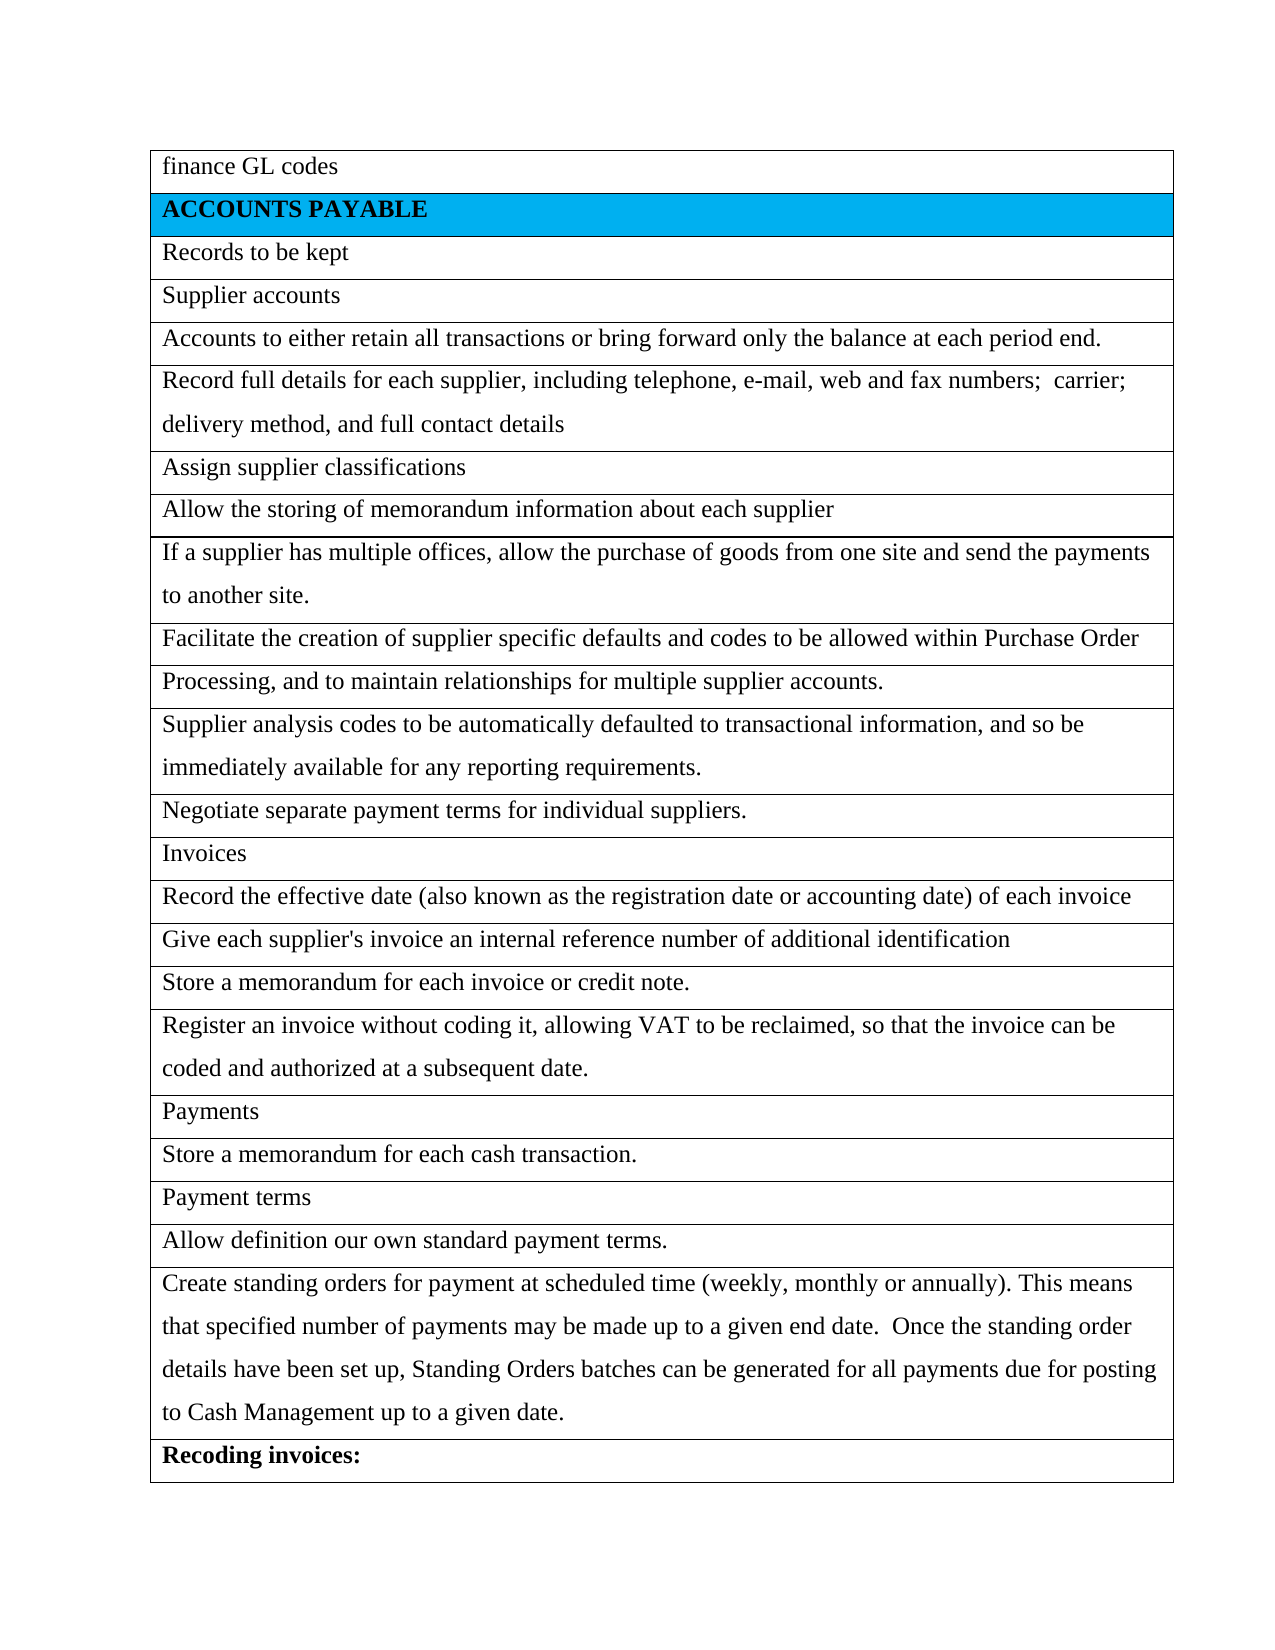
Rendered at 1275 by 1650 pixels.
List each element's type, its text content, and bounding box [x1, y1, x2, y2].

table_cell Supplier accounts [151, 280, 1173, 322]
table_cell Supplier analysis codes to be automatically defaulted to transactional information, and so be immediately available for any reporting requirements. [151, 709, 1173, 794]
table_cell Store a memorandum for each invoice or credit note. [151, 967, 1173, 1009]
table_cell ACCOUNTS PAYABLE [151, 194, 1173, 236]
table_cell Recoding invoices: [151, 1440, 1173, 1482]
table_cell Invoices [151, 838, 1173, 880]
table_cell Processing, and to maintain relationships for multiple supplier accounts. [151, 666, 1173, 708]
table_cell Accounts to either retain all transactions or bring forward only the balance at each period end. [151, 323, 1173, 364]
table_cell Register an invoice without coding it, allowing VAT to be reclaimed, so that the invoice can be coded and authorized at a subsequent date. [151, 1010, 1173, 1095]
table_cell Records to be kept [151, 237, 1173, 279]
table_cell If a supplier has multiple offices, allow the purchase of goods from one site and send the payments to another site. [151, 538, 1173, 622]
table_cell Payment terms [151, 1182, 1173, 1224]
table_cell Negotiate separate payment terms for individual suppliers. [151, 795, 1173, 837]
table_cell Record full details for each supplier, including telephone, e-mail, web and fax numbers; carrier; delivery method, and full contact details [151, 366, 1173, 451]
table_cell Store a memorandum for each cash transaction. [151, 1139, 1173, 1181]
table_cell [151, 151, 1173, 193]
table_cell Allow the storing of memorandum information about each supplier [151, 495, 1173, 536]
table_cell Create standing orders for payment at scheduled time (weekly, monthly or annually). This means that specified number of payments may be made up to a given end date. Once the standing order details have been set up, Standing Orders batches can be generated for all payments due for posting to Cash Management up to a given date. [151, 1268, 1173, 1439]
table_cell Record the effective date (also known as the registration date or accounting date) of each invoice [151, 881, 1173, 923]
table_cell Allow definition our own standard payment terms. [151, 1225, 1173, 1267]
table_cell Facilitate the creation of supplier specific defaults and codes to be allowed within Purchase Order [151, 624, 1173, 665]
table_cell Give each supplier's invoice an internal reference number of additional identification [151, 924, 1173, 966]
table_cell Payments [151, 1096, 1173, 1138]
table_cell Assign supplier classifications [151, 452, 1173, 493]
